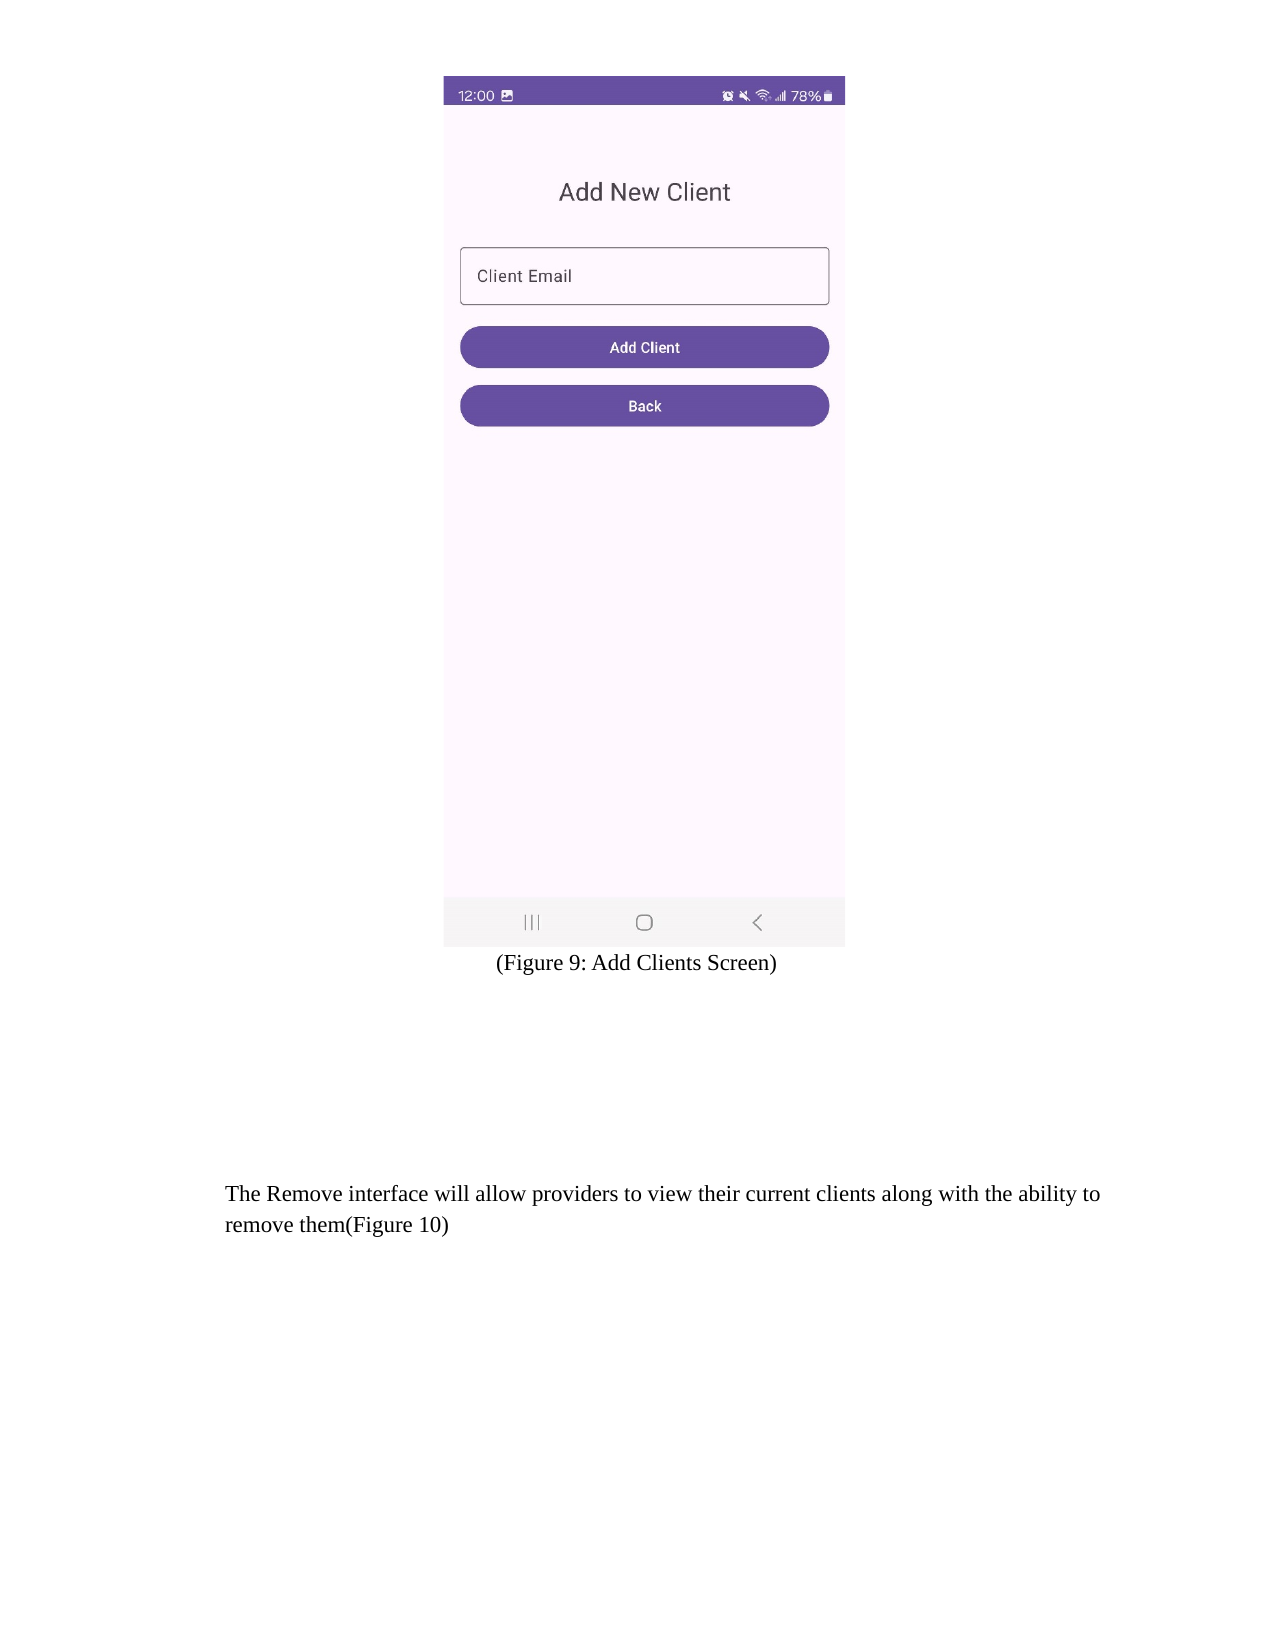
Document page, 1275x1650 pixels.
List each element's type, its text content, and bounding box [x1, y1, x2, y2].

text The Remove interface will allow providers to view their current clients along with the ability to remove them(Figure 10) [225, 1180, 1175, 1238]
picture [443, 76, 846, 947]
text (Figure 9: Add Clients Screen) [150, 948, 1123, 975]
